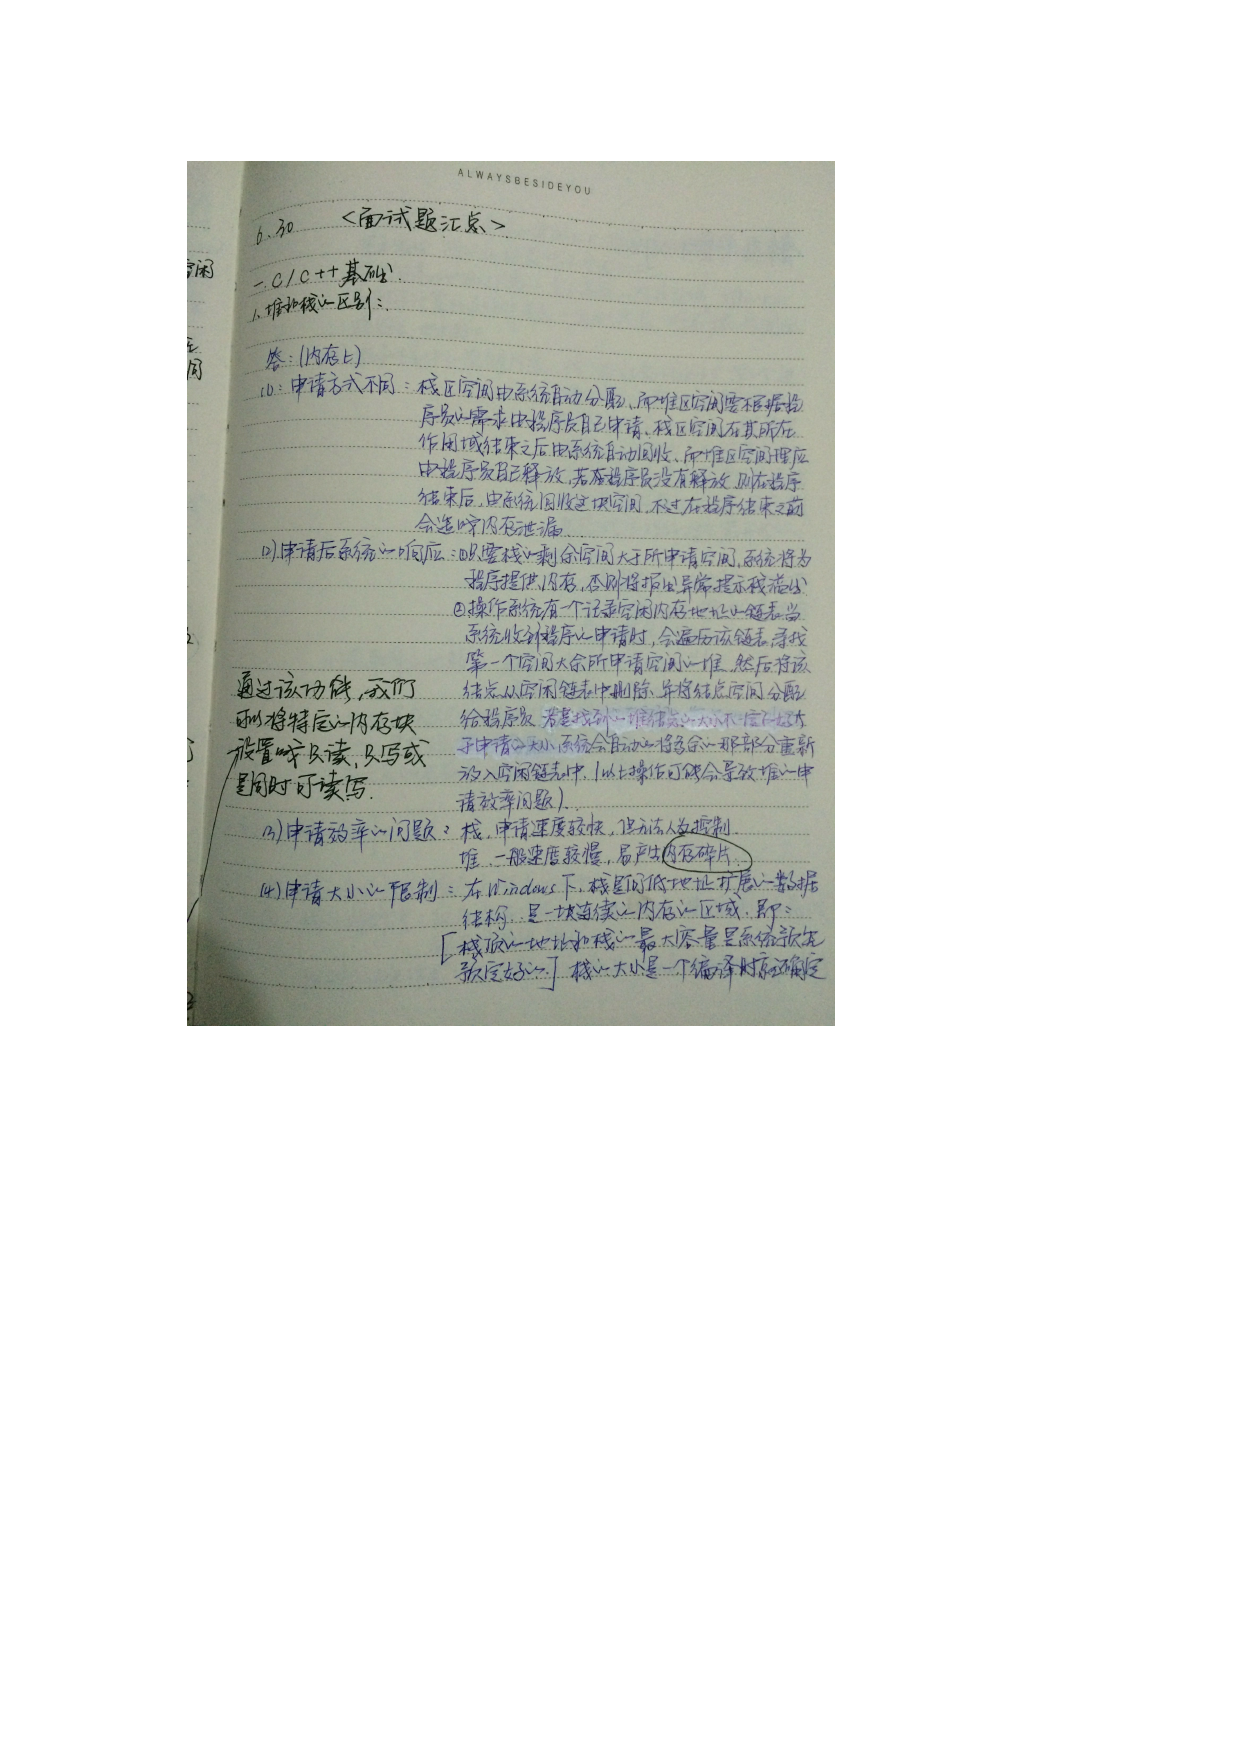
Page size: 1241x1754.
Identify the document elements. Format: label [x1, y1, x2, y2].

picture [187, 161, 835, 1026]
